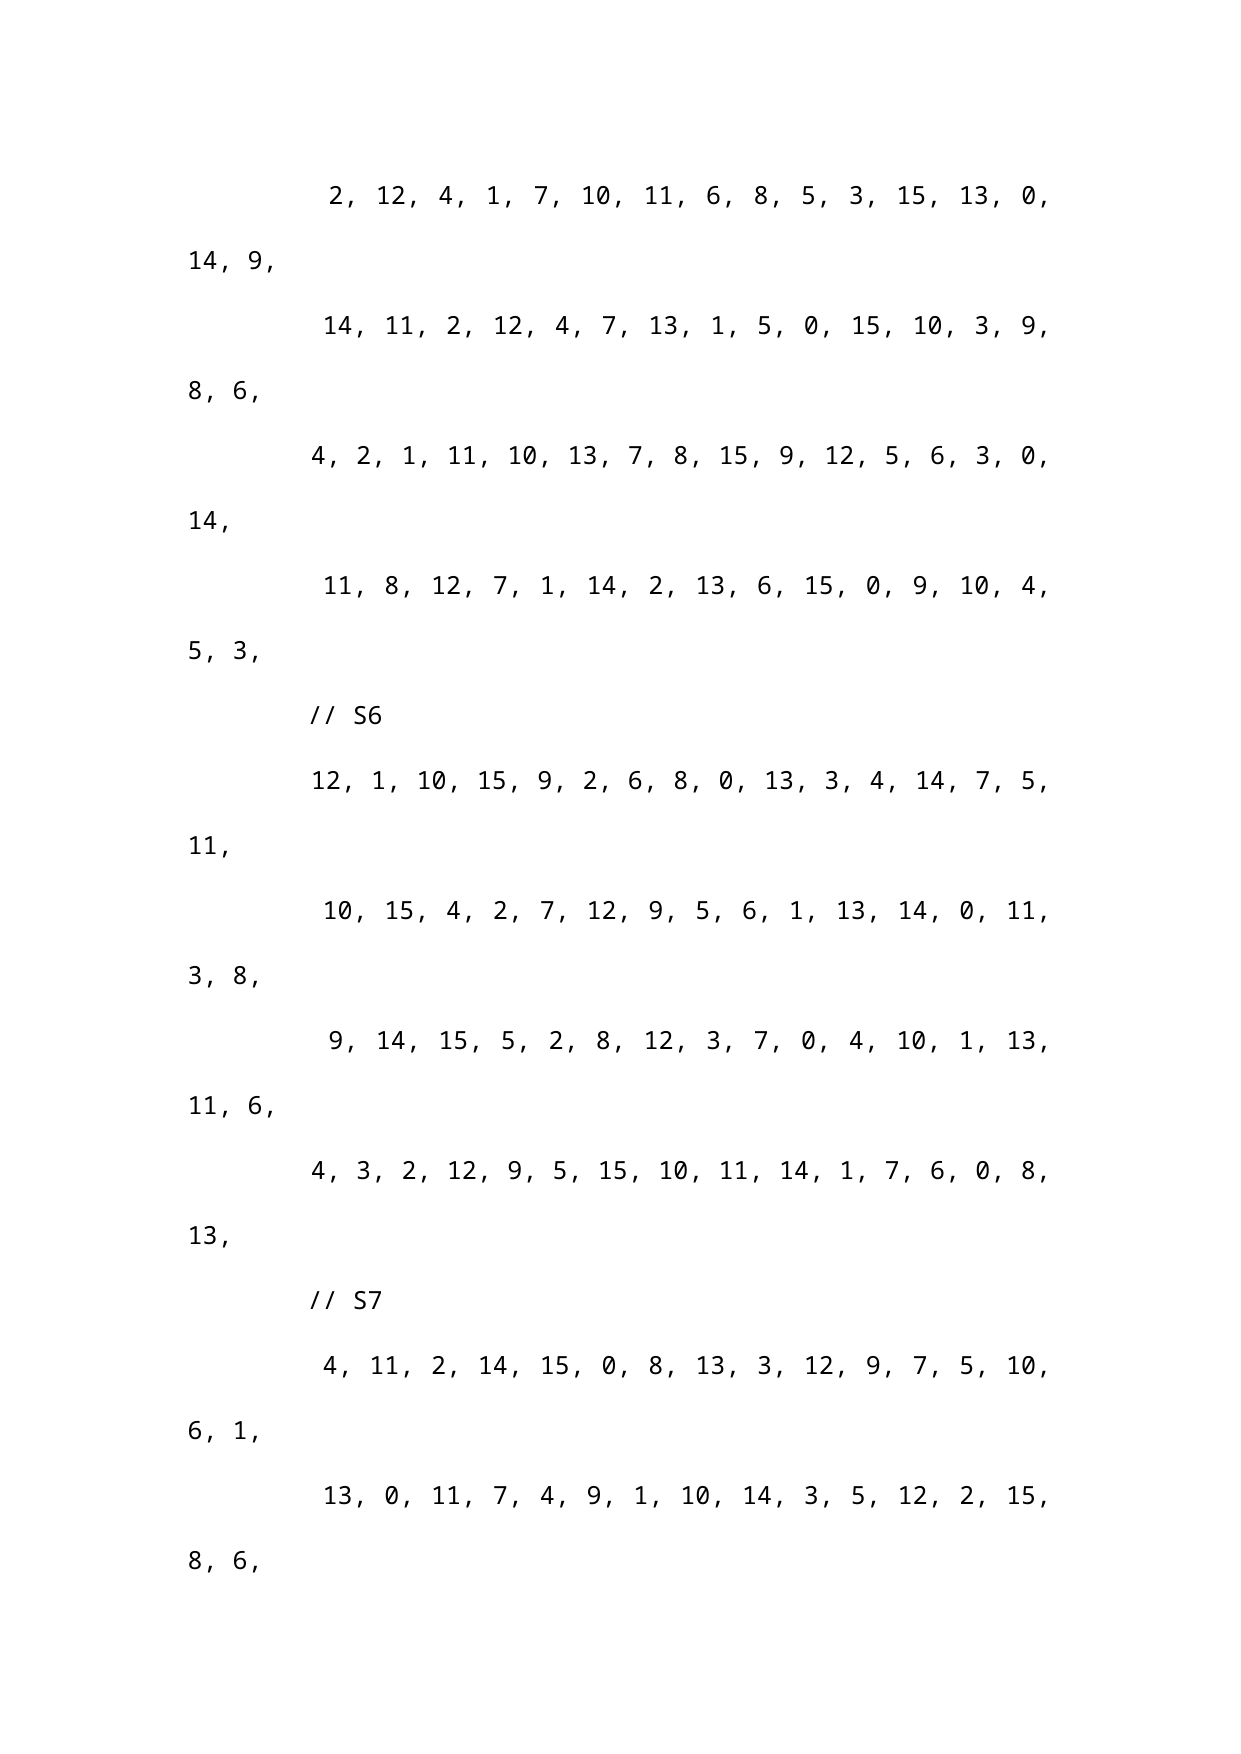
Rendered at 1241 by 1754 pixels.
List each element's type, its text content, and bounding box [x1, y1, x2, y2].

text 12, 1, 10, 15, 9, 2, 6, 8, 0, 13, 3, 4, 14, 7, 5, 11, [187, 747, 1053, 877]
text 14, 11, 2, 12, 4, 7, 13, 1, 5, 0, 15, 10, 3, 9, 8, 6, [187, 292, 1053, 422]
text 10, 15, 4, 2, 7, 12, 9, 5, 6, 1, 13, 14, 0, 11, 3, 8, [187, 877, 1053, 1007]
text 4, 2, 1, 11, 10, 13, 7, 8, 15, 9, 12, 5, 6, 3, 0, 14, [187, 422, 1053, 552]
text // S7 [187, 1267, 1053, 1332]
text 4, 3, 2, 12, 9, 5, 15, 10, 11, 14, 1, 7, 6, 0, 8, 13, [187, 1137, 1053, 1267]
text 11, 8, 12, 7, 1, 14, 2, 13, 6, 15, 0, 9, 10, 4, 5, 3, [187, 552, 1053, 682]
text 4, 11, 2, 14, 15, 0, 8, 13, 3, 12, 9, 7, 5, 10, 6, 1, [187, 1332, 1053, 1462]
text 13, 0, 11, 7, 4, 9, 1, 10, 14, 3, 5, 12, 2, 15, 8, 6, [187, 1462, 1053, 1592]
text // S6 [187, 682, 1053, 747]
text 2, 12, 4, 1, 7, 10, 11, 6, 8, 5, 3, 15, 13, 0, 14, 9, [187, 162, 1053, 292]
text 9, 14, 15, 5, 2, 8, 12, 3, 7, 0, 4, 10, 1, 13, 11, 6, [187, 1007, 1053, 1137]
